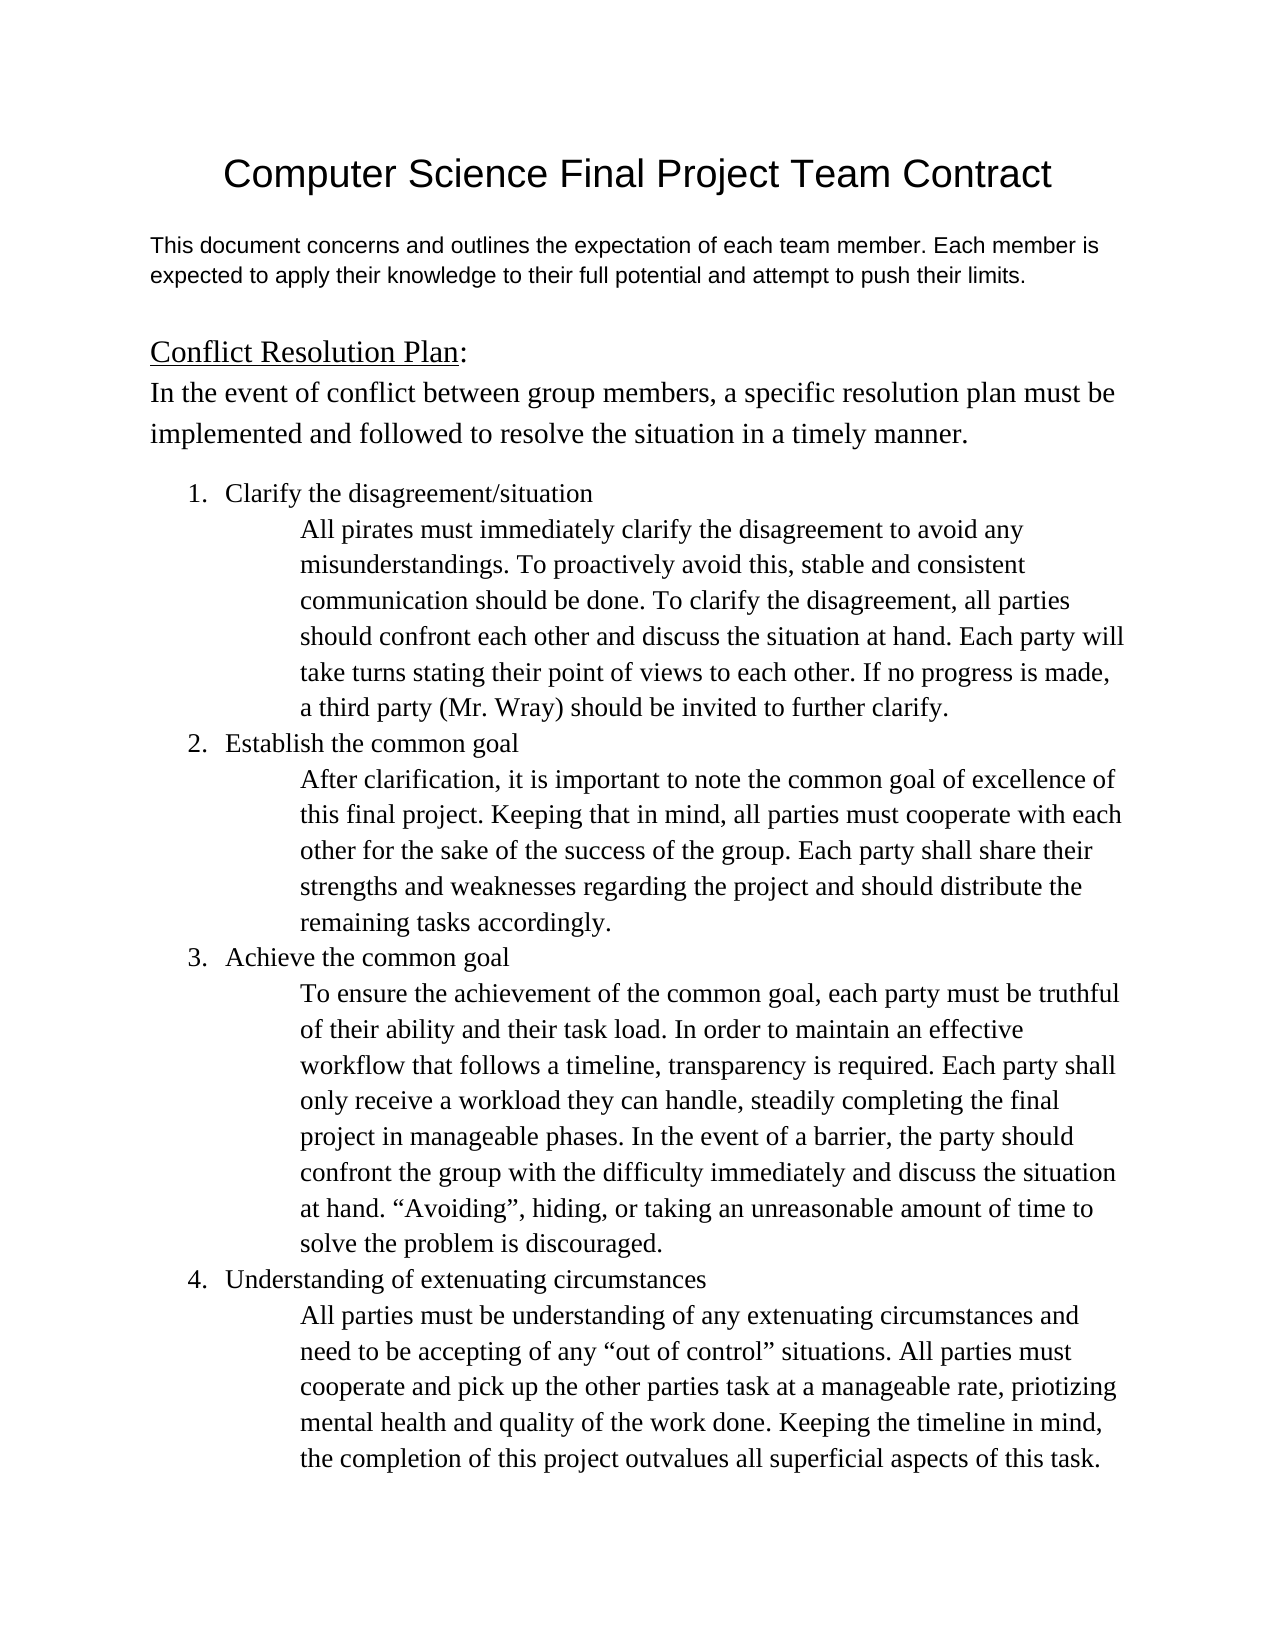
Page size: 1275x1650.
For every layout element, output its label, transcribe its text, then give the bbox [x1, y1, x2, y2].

text After clarification, it is important to note the common goal of excellence of this final project. Keeping that in mind, all parties must cooperate with each other for the sake of the success of the group. Each party shall share their strengths and weaknesses regarding the project and should distribute the remaining tasks accordingly. [300, 763, 1125, 937]
text All pirates must immediately clarify the disagreement to avoid any misunderstandings. To proactively avoid this, stable and consistent communication should be done. To clarify the disagreement, all parties should confront each other and discuss the situation at hand. Each party will take turns stating their point of views to each other. If no progress is made, a third party (Mr. Wray) should be invited to further clarify. [300, 513, 1125, 723]
list Achieve the common goal [187, 942, 1125, 973]
text All parties must be understanding of any extenuating circumstances and need to be accepting of any “out of control” situations. All parties must cooperate and pick up the other parties task at a manageable rate, priotizing mental health and quality of the work done. Keeping the timeline in mind, the completion of this project outvalues all superficial aspects of this task. [300, 1299, 1125, 1473]
list Understanding of extenuating circumstances [187, 1263, 1125, 1294]
title Computer Science Final Project Team Contract [150, 150, 1125, 196]
text To ensure the achievement of the common goal, each party must be truthful of their ability and their task load. In order to maintain an effective workflow that follows a timeline, transparency is required. Each party shall only receive a workload they can handle, steadily completing the final project in manageable phases. In the event of a barrier, the party should confront the group with the difficulty immediately and discuss the situation at hand. “Avoiding”, hiding, or taking an unreasonable amount of time to solve the problem is discouraged. [300, 977, 1125, 1258]
list Clarify the disagreement/situation [187, 477, 1125, 508]
text In the event of conflict between group members, a specific resolution plan must be implemented and followed to resolve the situation in a timely manner. [150, 375, 1125, 450]
text This document concerns and outlines the expectation of each team member. Each member is expected to apply their knowledge to their full potential and attempt to push their limits. [150, 232, 1125, 289]
list Establish the common goal [187, 727, 1125, 758]
text Conflict Resolution Plan: [150, 334, 1125, 370]
